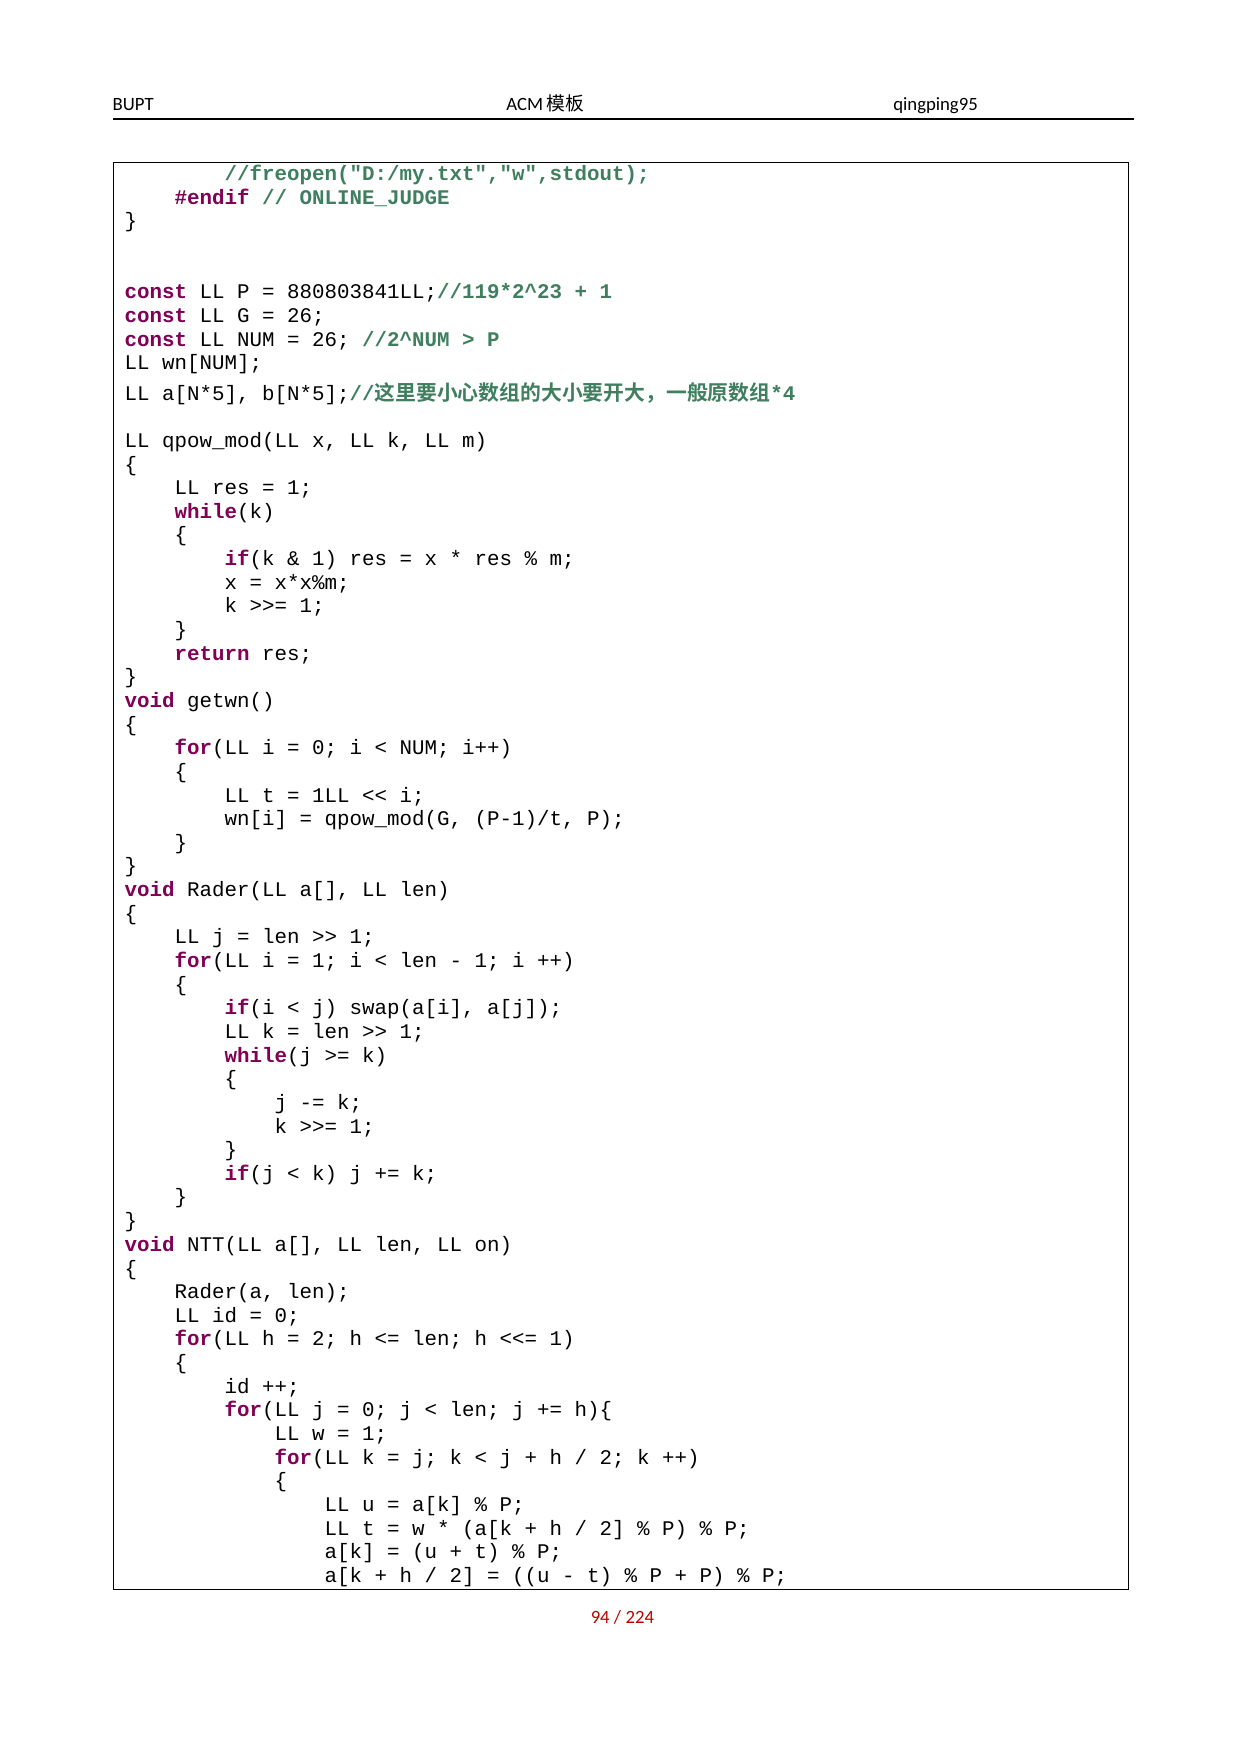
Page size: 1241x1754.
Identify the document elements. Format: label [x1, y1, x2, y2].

table_header [114, 163, 1128, 1588]
